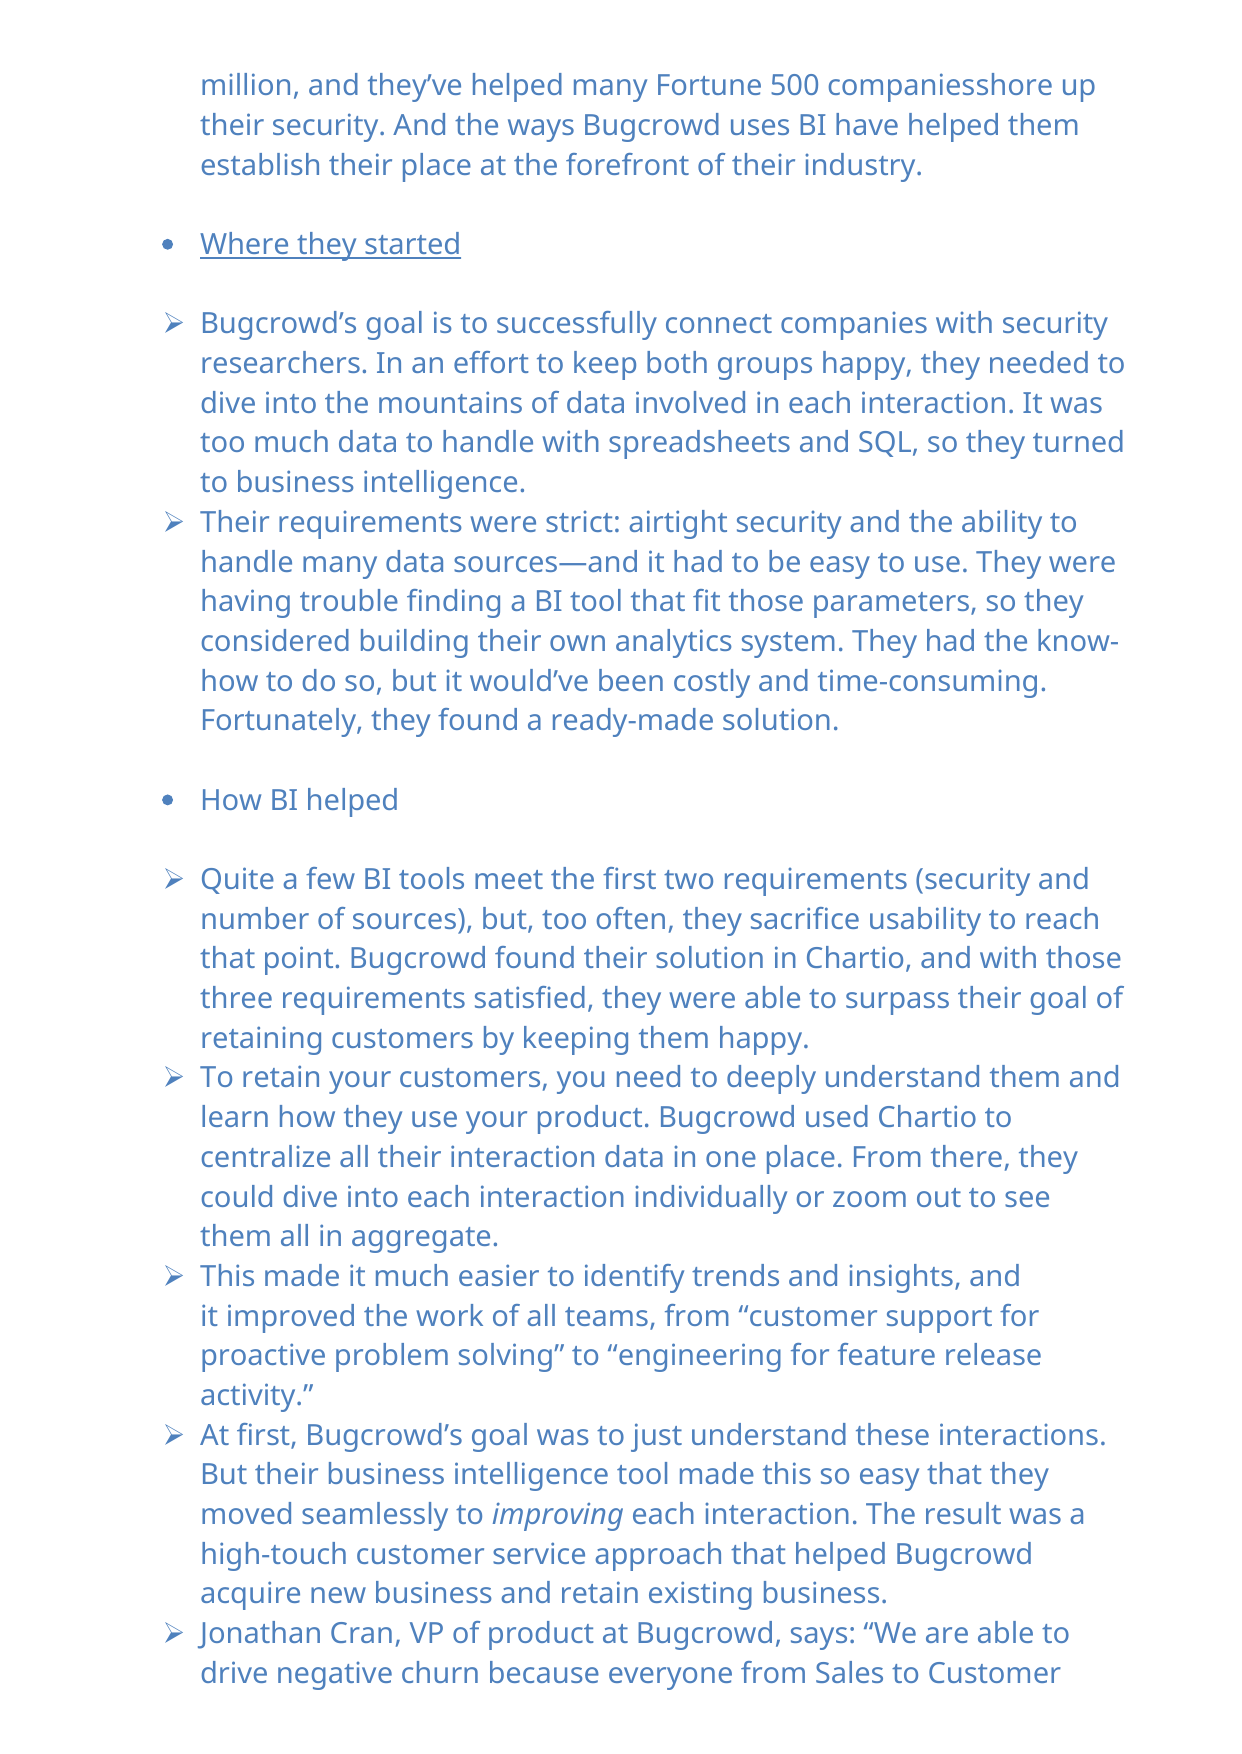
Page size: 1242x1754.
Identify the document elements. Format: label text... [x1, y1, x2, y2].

list Their requirements were strict: airtight security and the ability to handle many data sources—and it had to be easy to use. They were having trouble finding a BI tool that fit those parameters, so they considered building their own analytics system. They had the know-how to do so, but it would’ve been costly and time-consuming. Fortunately, they found a ready-made solution. [162, 501, 1129, 739]
list This made it much easier to identify trends and insights, and it improved the work of all teams, from “customer support for proactive problem solving” to “engineering for feature release activity.” [162, 1255, 1129, 1414]
list To retain your customers, you need to deeply understand them and learn how they use your product. Bugcrowd used Chartio to centralize all their interaction data in one place. From there, they could dive into each interaction individually or zoom out to see them all in aggregate. [162, 1057, 1129, 1255]
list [162, 1612, 1129, 1692]
list Quite a few BI tools meet the first two requirements (security and number of sources), but, too often, they sacrifice usability to reach that point. Bugcrowd found their solution in Chartio, and with those three requirements satisfied, they were able to surpass their goal of retaining customers by keeping them happy. [162, 858, 1129, 1057]
list Where they started [162, 223, 1129, 263]
list Bugcrowd’s goal is to successfully connect companies with security researchers. In an effort to keep both groups happy, they needed to dive into the mountains of data involved in each interaction. It was too much data to handle with spreadsheets and SQL, so they turned to business intelligence. [162, 303, 1129, 501]
list How BI helped [162, 779, 1129, 819]
list At first, Bugcrowd’s goal was to just understand these interactions. But their business intelligence tool made this so easy that they moved seamlessly to improving each interaction. The result was a high-touch customer service approach that helped Bugcrowd acquire new business and retain existing business. [162, 1414, 1129, 1612]
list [162, 64, 1129, 184]
